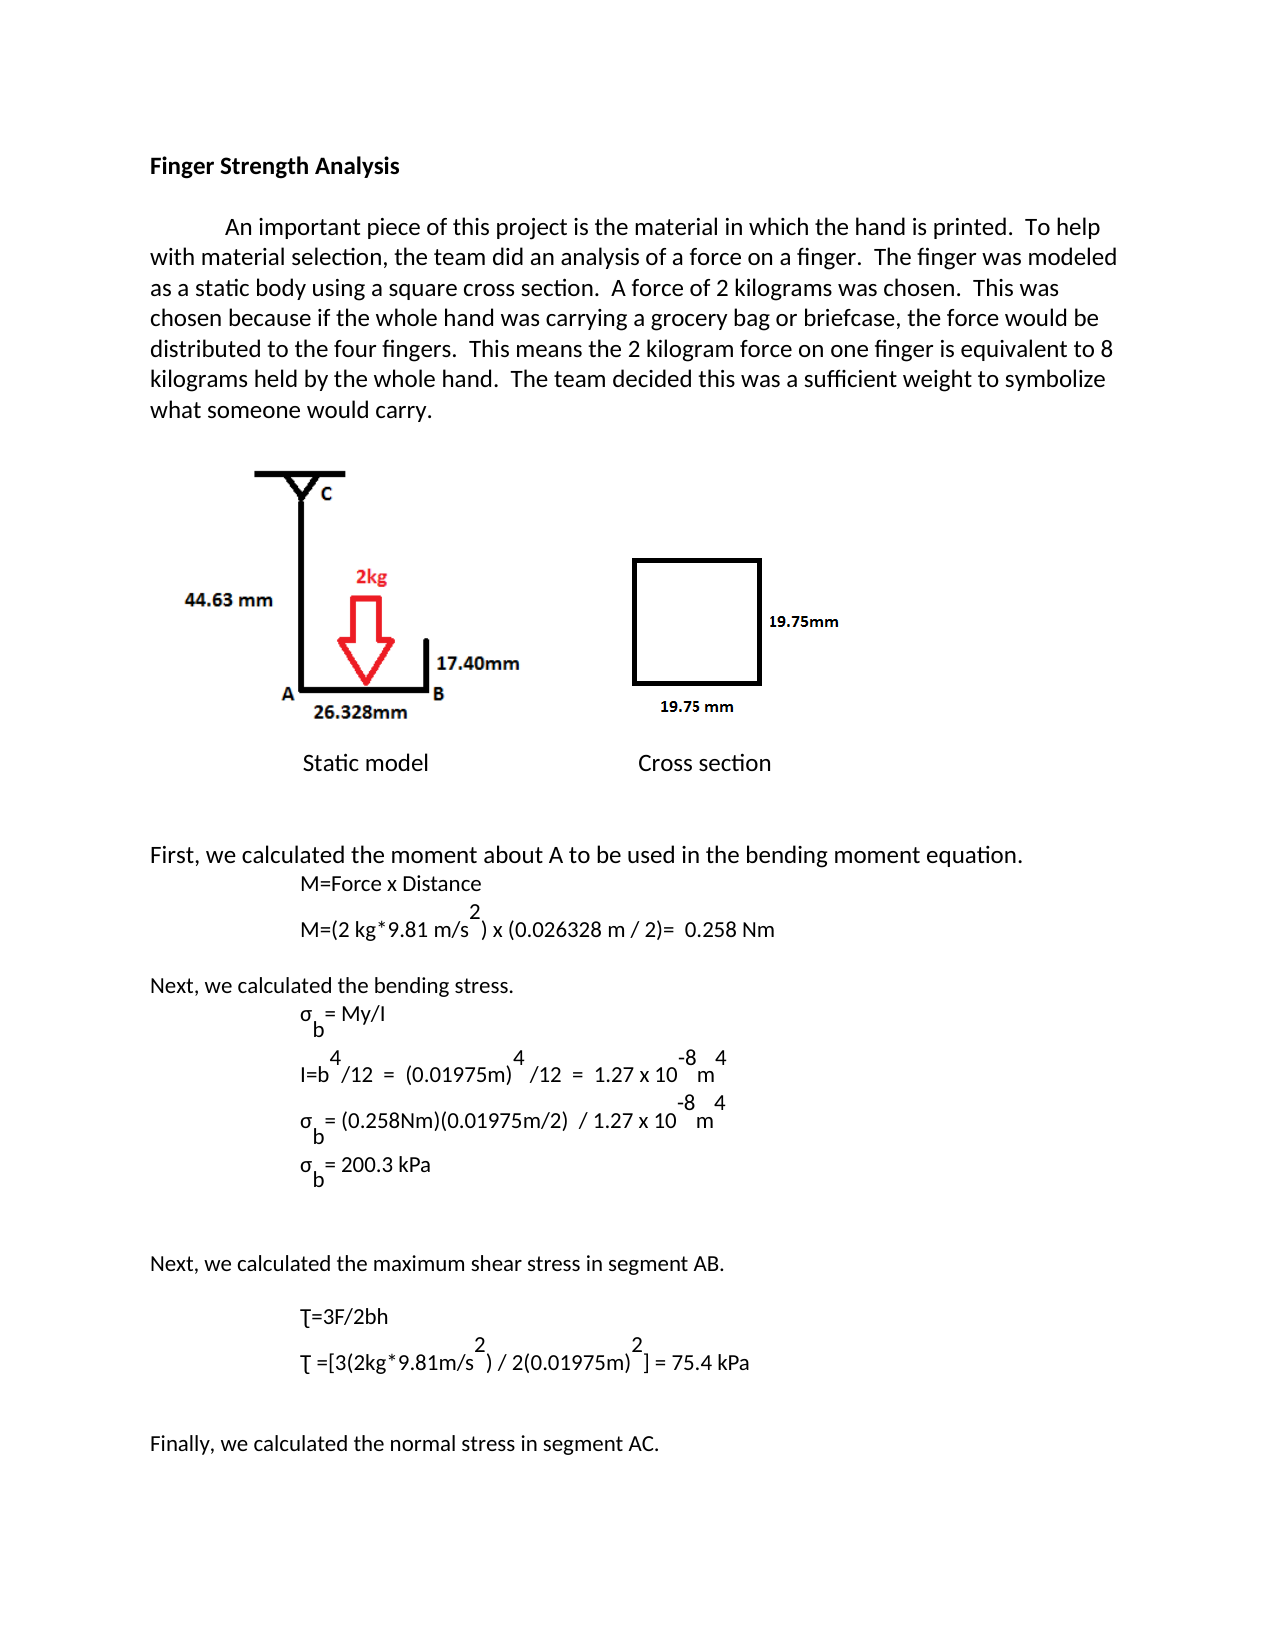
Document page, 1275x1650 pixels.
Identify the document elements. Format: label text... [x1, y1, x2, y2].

list σb= 200.3 kPa [300, 1150, 1125, 1193]
list σb= My/I [300, 999, 1125, 1043]
text Next, we calculated the maximum shear stress in segment AB. [150, 1249, 1125, 1277]
picture [153, 455, 538, 740]
list I=b4/12 = (0.01975m)4 /12 = 1.27 x 10-8m4 [300, 1043, 1125, 1089]
text First, we calculated the moment about A to be used in the bending moment equation. [150, 839, 1125, 869]
text Finally, we calculated the normal stress in segment AC. [150, 1429, 1125, 1457]
list σb= (0.258Nm)(0.01975m/2) / 1.27 x 10-8m4 [300, 1089, 1125, 1150]
text Next, we calculated the bending stress. [150, 971, 1125, 999]
list M=Force x Distance [300, 869, 1125, 897]
list M=(2 kg*9.81 m/s2) x (0.026328 m / 2)= 0.258 Nm [300, 897, 1125, 943]
text An important piece of this project is the material in which the hand is printed. To help with material selection, the team did an analysis of a force on a finger. The finger was modeled as a static body using a square cross section. A force of 2 kilograms was chosen. This was chosen because if the whole hand was carrying a grocery bag or briefcase, the force would be distributed to the four fingers. This means the 2 kilogram force on one finger is equivalent to 8 kilograms held by the whole hand. The team decided this was a sufficient weight to symbolize what someone would carry. [150, 211, 1125, 425]
list Ʈ =[3(2kg*9.81m/s2) / 2(0.01975m)2] = 75.4 kPa [300, 1330, 1125, 1376]
list Ʈ=3F/2bh [300, 1302, 1125, 1330]
text Finger Strength Analysis [150, 150, 1125, 181]
text Static model Cross section [150, 747, 1125, 778]
picture [618, 546, 849, 717]
